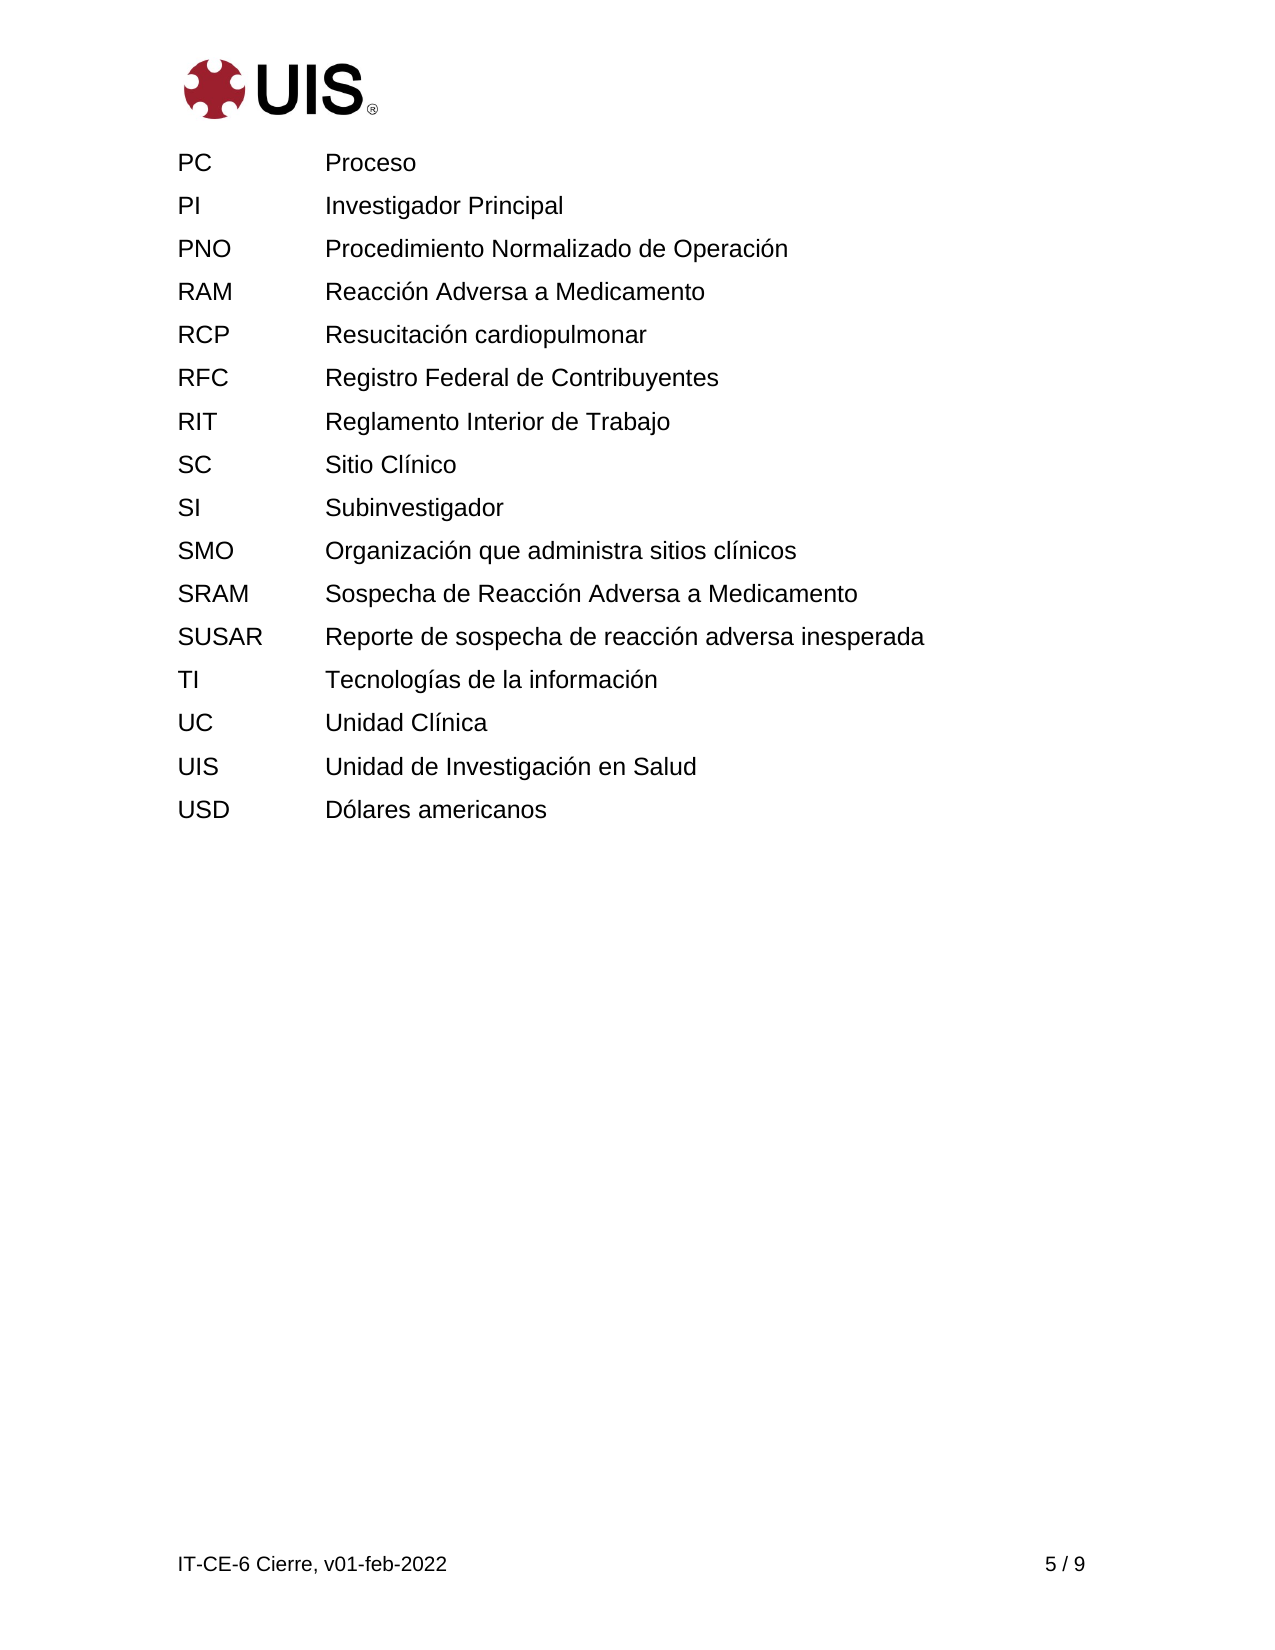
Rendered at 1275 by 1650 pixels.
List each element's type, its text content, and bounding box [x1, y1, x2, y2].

text TI Tecnologías de la información [177, 665, 1098, 694]
text PI Investigador Principal [177, 191, 1098, 219]
text RCP Resucitación cardiopulmonar [177, 320, 1098, 349]
text PC Proceso [177, 148, 1098, 176]
text USD Dólares americanos [177, 794, 1098, 823]
text PNO Procedimiento Normalizado de Operación [177, 234, 1098, 263]
text UC Unidad Clínica [177, 708, 1098, 737]
text SUSAR Reporte de sospecha de reacción adversa inesperada [177, 622, 1098, 651]
text SRAM Sospecha de Reacción Adversa a Medicamento [177, 579, 1098, 608]
text RAM Reacción Adversa a Medicamento [177, 277, 1098, 306]
text SMO Organización que administra sitios clínicos [177, 536, 1098, 564]
text UIS Unidad de Investigación en Salud [177, 751, 1098, 780]
text SC Sitio Clínico [177, 449, 1098, 478]
text SI Subinvestigador [177, 493, 1098, 521]
picture [182, 57, 380, 121]
text RIT Reglamento Interior de Trabajo [177, 406, 1098, 435]
text RFC Registro Federal de Contribuyentes [177, 363, 1098, 392]
